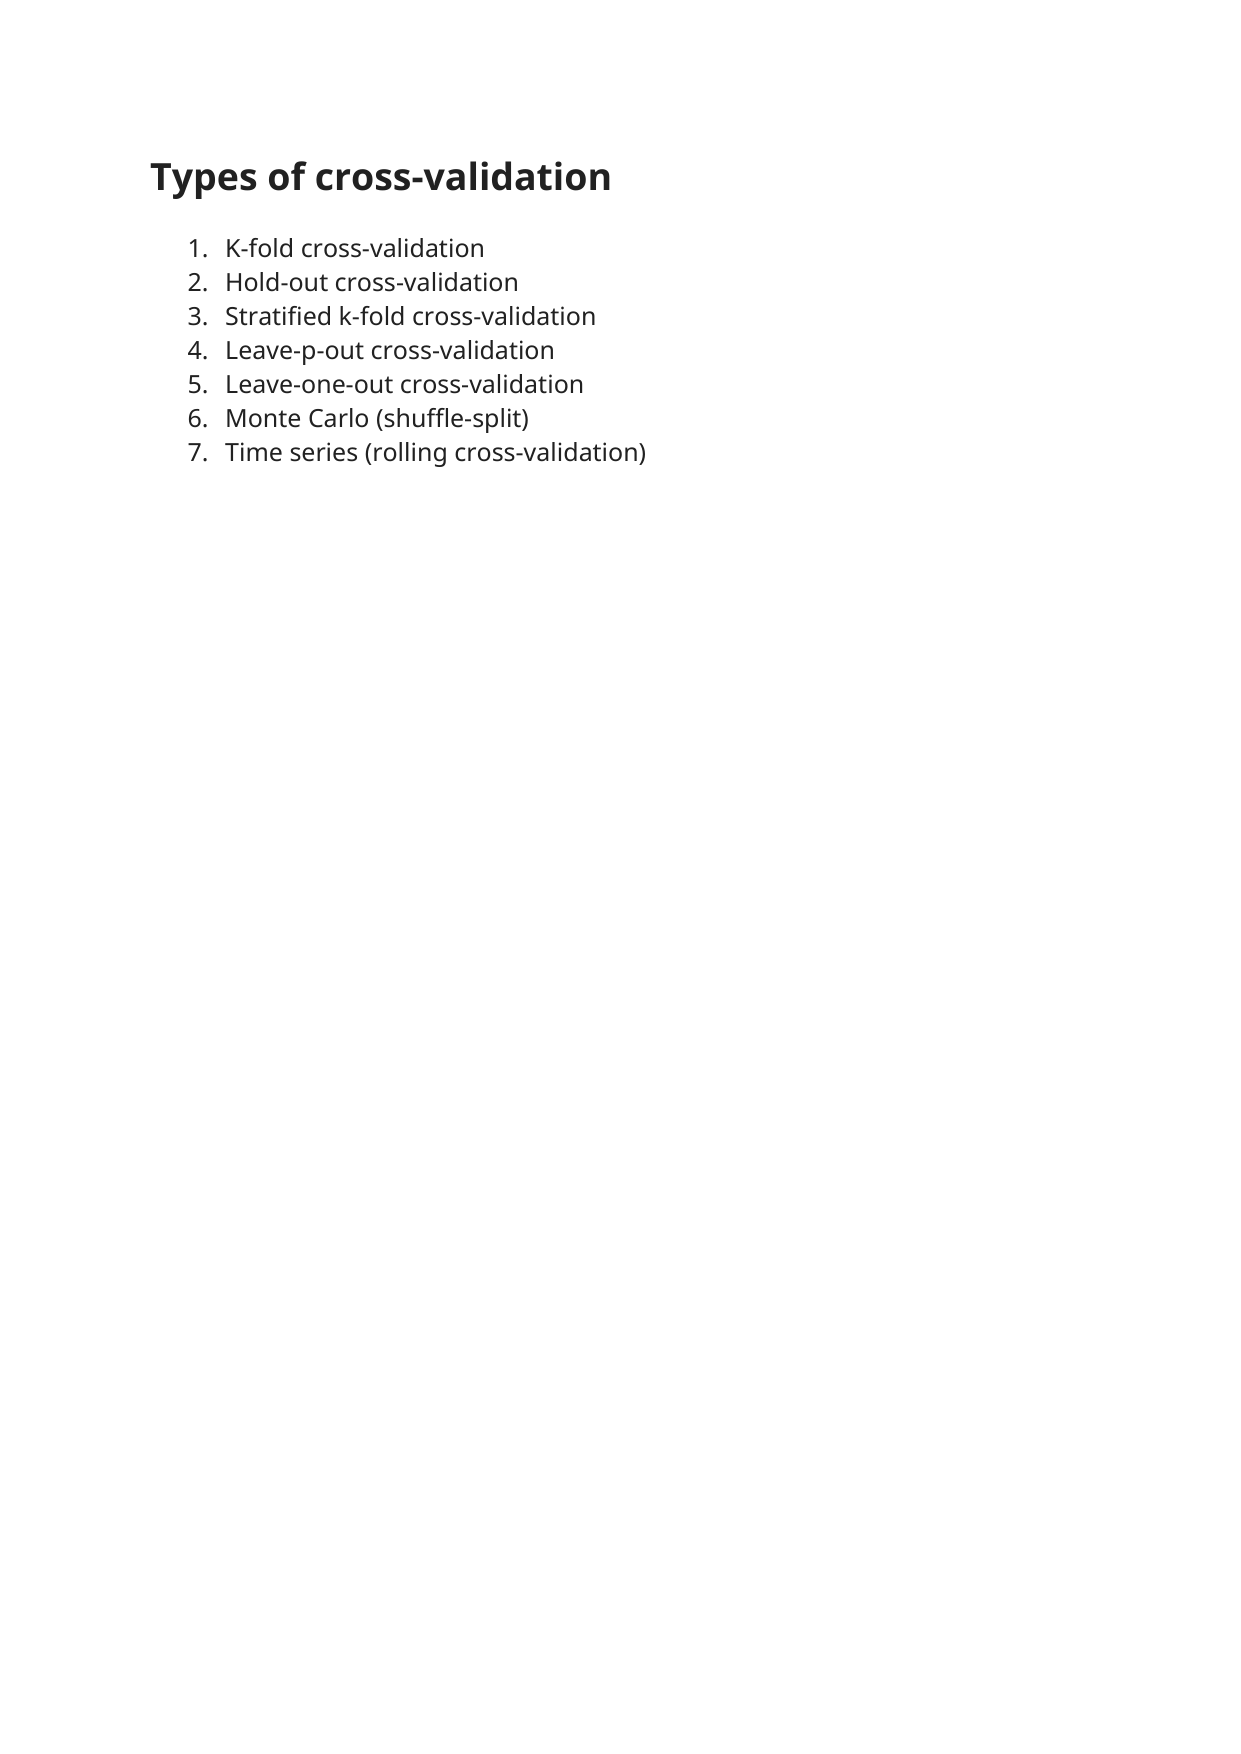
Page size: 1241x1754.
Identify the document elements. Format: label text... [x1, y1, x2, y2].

list Leave-one-out cross-validation [187, 366, 1090, 401]
list Hold-out cross-validation [187, 264, 1090, 298]
list Monte Carlo (shuffle-split) [187, 401, 1090, 434]
list Time series (rolling cross-validation) [187, 434, 1090, 469]
list Stratified k-fold cross-validation [187, 298, 1090, 332]
list Leave-p-out cross-validation [187, 332, 1090, 366]
list K-fold cross-validation [187, 230, 1090, 264]
text Types of cross-validation [150, 150, 1090, 201]
